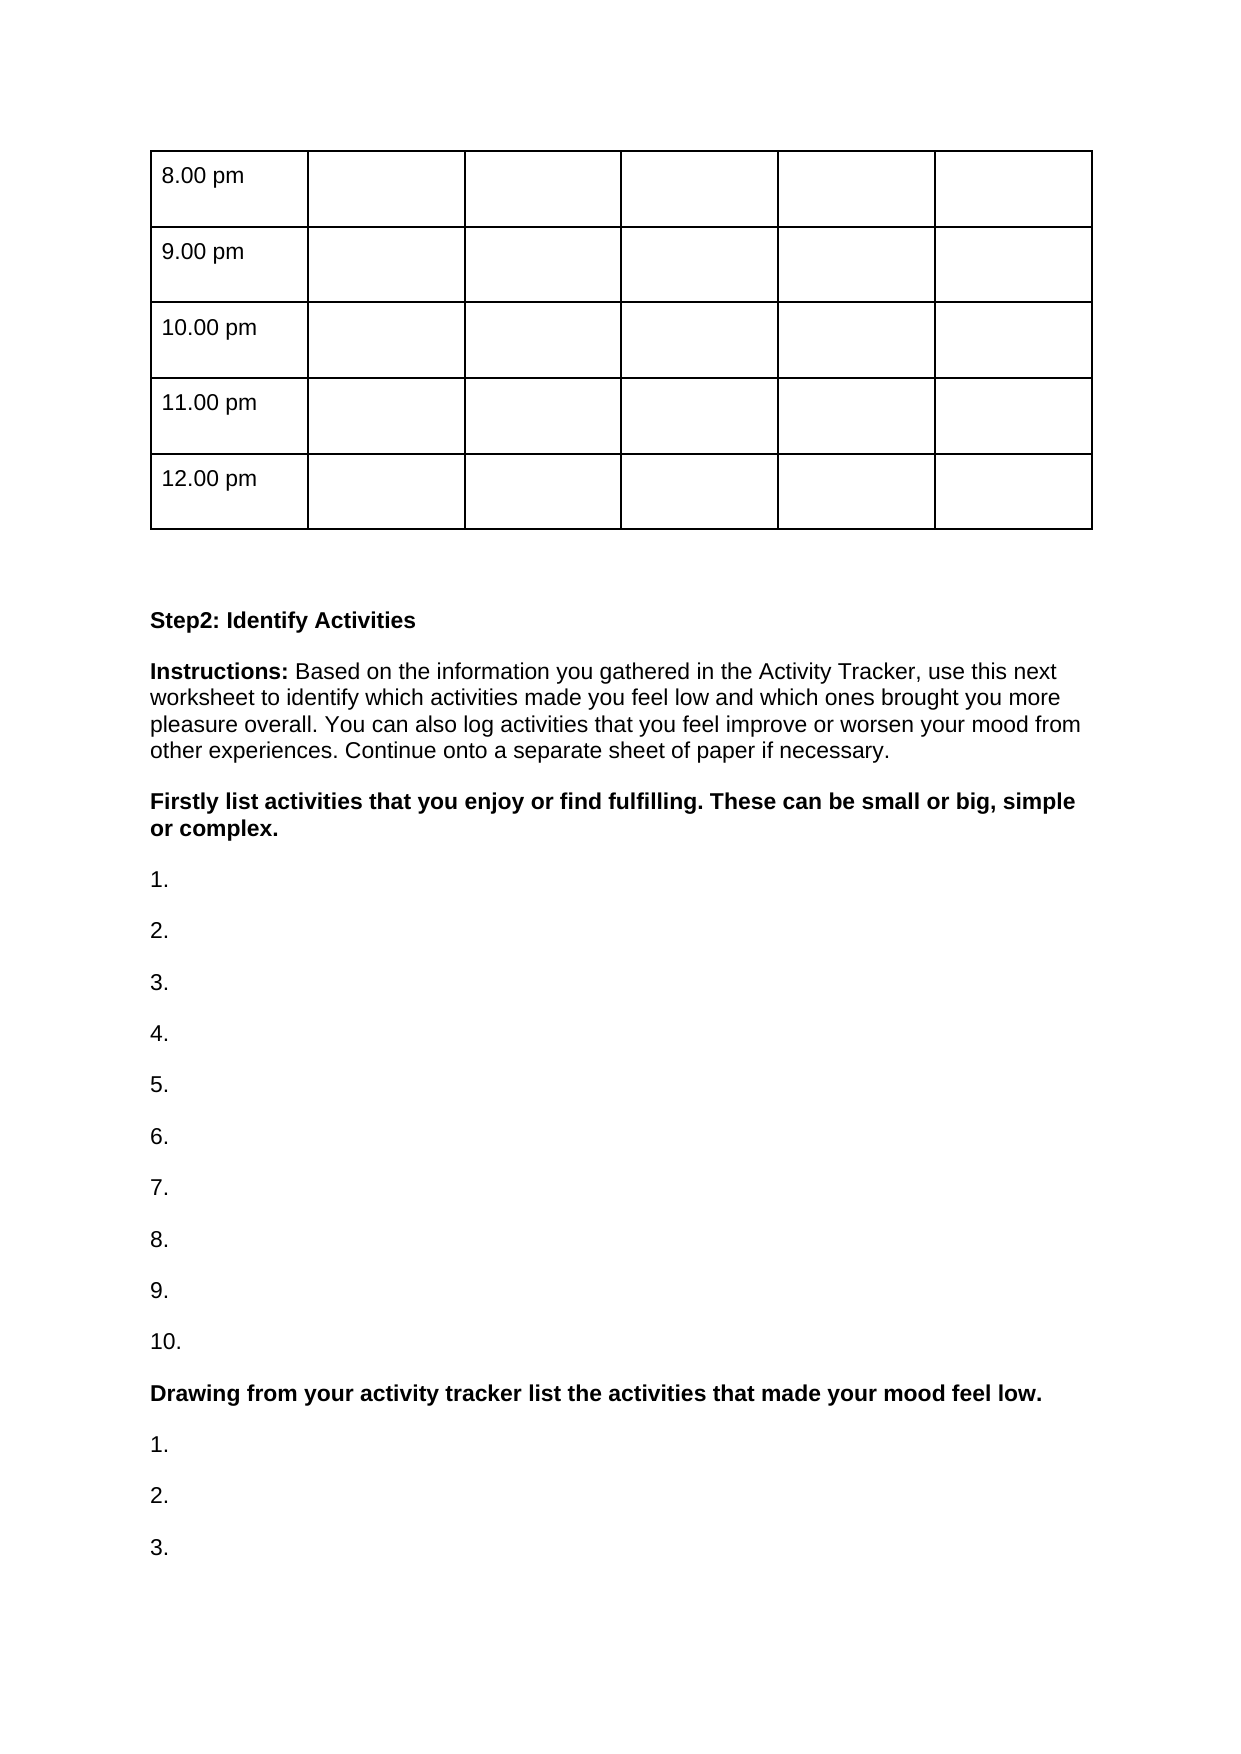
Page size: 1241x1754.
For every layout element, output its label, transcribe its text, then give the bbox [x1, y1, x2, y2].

table_cell [309, 303, 464, 377]
text 7. [150, 1174, 1090, 1201]
table_cell 10.00 pm [152, 303, 307, 377]
table_cell [309, 152, 464, 226]
text 1. [150, 1431, 1090, 1457]
table_cell [466, 303, 620, 377]
table_cell [936, 228, 1091, 301]
table_cell [466, 379, 620, 452]
table_cell [309, 455, 464, 528]
table_cell [309, 379, 464, 452]
table_cell [936, 303, 1091, 377]
text Instructions: Based on the information you gathered in the Activity Tracker, use this next worksheet to identify which activities made you feel low and which ones brought you more pleasure overall. You can also log activities that you feel improve or worsen your mood from other experiences. Continue onto a separate sheet of paper if necessary. [150, 658, 1090, 763]
table_cell [936, 455, 1091, 528]
table_cell 9.00 pm [152, 228, 307, 301]
table_cell [936, 152, 1091, 226]
text 4. [150, 1020, 1090, 1046]
table_cell [779, 228, 934, 301]
table_cell [622, 379, 777, 452]
text 2. [150, 917, 1090, 944]
table_cell [622, 228, 777, 301]
text 3. [150, 1534, 1090, 1560]
text 2. [150, 1482, 1090, 1509]
text Firstly list activities that you enjoy or find fulfilling. These can be small or big, simple or complex. [150, 788, 1090, 841]
table_cell [779, 303, 934, 377]
table_cell [309, 228, 464, 301]
table_cell [779, 379, 934, 452]
table_cell 8.00 pm [152, 152, 307, 226]
table_cell [779, 152, 934, 226]
text 10. [150, 1328, 1090, 1354]
text 9. [150, 1277, 1090, 1303]
text Step2: Identify Activities [150, 607, 1090, 633]
text 6. [150, 1123, 1090, 1149]
table_cell 12.00 pm [152, 455, 307, 528]
table_cell [466, 455, 620, 528]
text 8. [150, 1226, 1090, 1252]
table_cell [622, 455, 777, 528]
table_cell [622, 152, 777, 226]
text 1. [150, 866, 1090, 892]
text 5. [150, 1071, 1090, 1098]
table_cell [466, 228, 620, 301]
table_cell [779, 455, 934, 528]
table_cell [622, 303, 777, 377]
table_cell [936, 379, 1091, 452]
text Drawing from your activity tracker list the activities that made your mood feel low. [150, 1379, 1090, 1406]
table_cell 11.00 pm [152, 379, 307, 452]
table_cell [466, 152, 620, 226]
text 3. [150, 969, 1090, 995]
